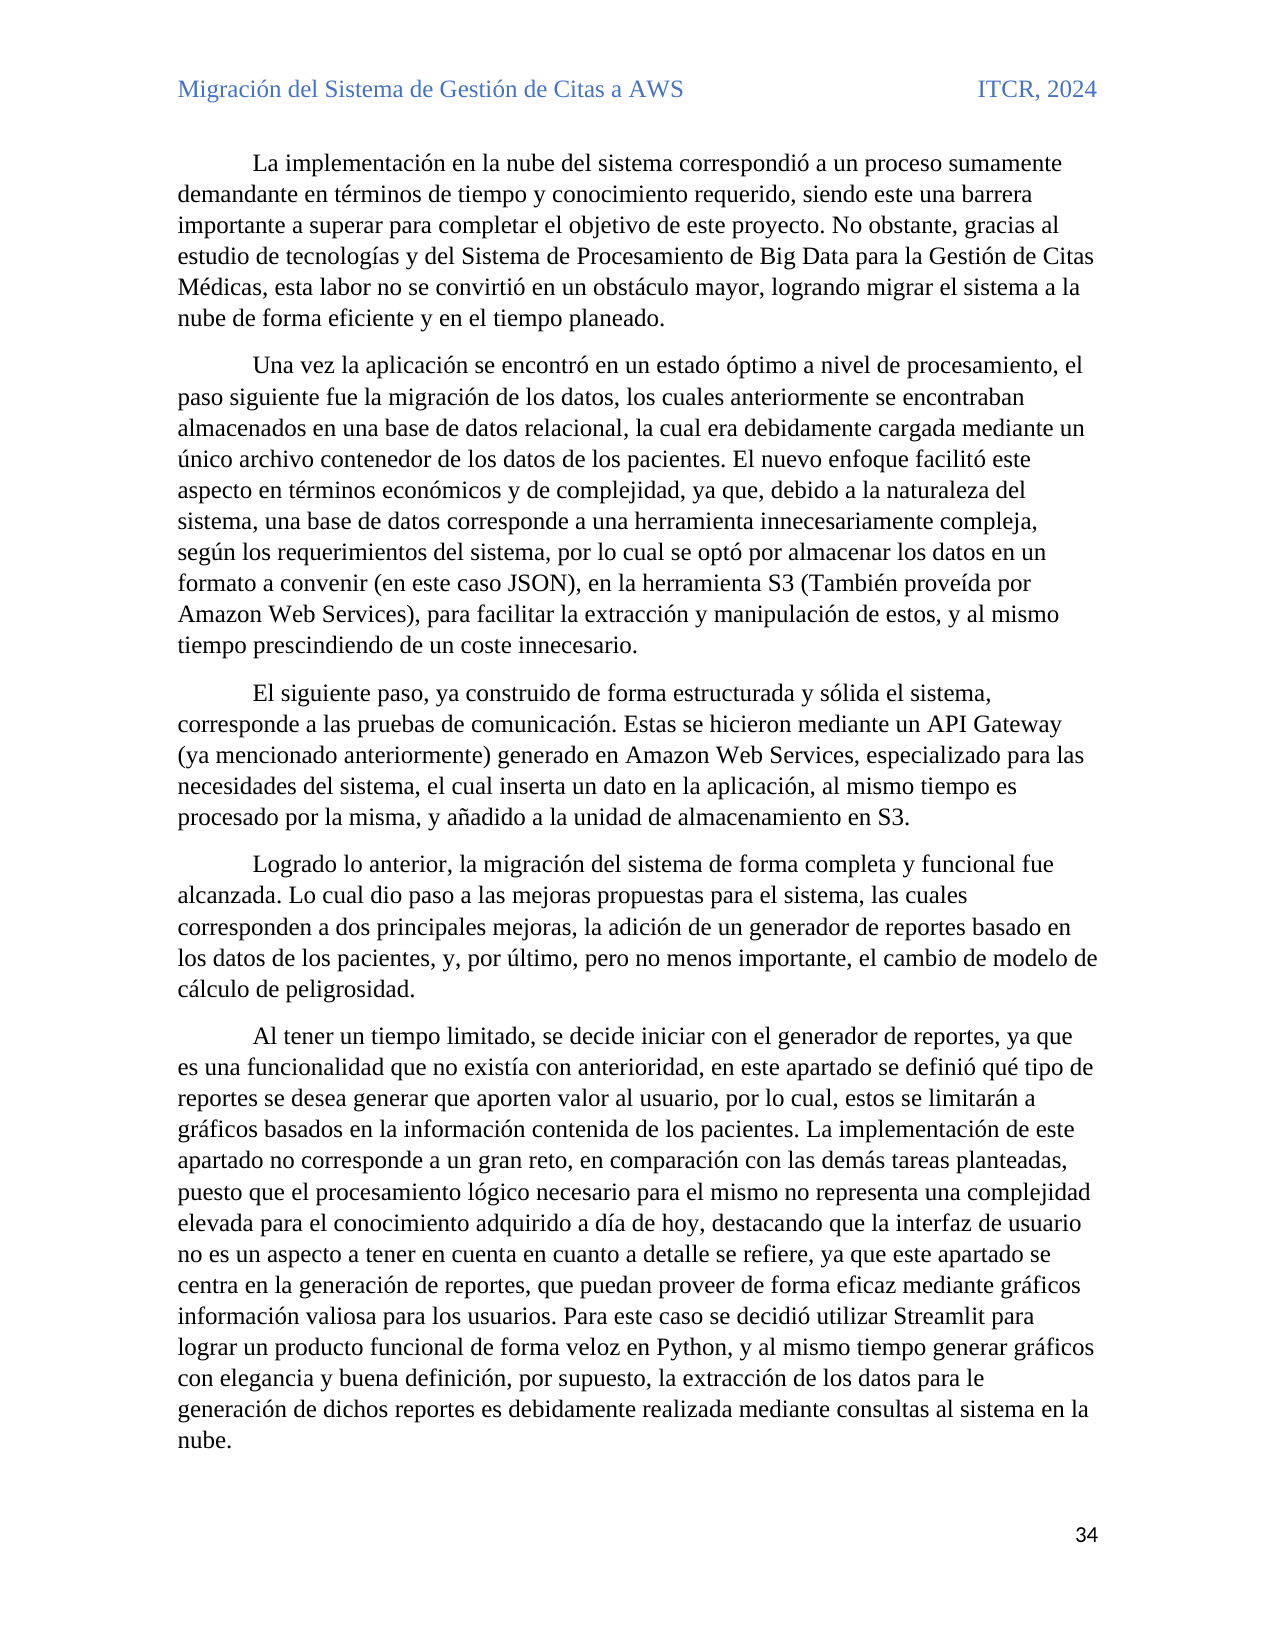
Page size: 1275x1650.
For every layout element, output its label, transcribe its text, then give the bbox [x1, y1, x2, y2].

text La implementación en la nube del sistema correspondió a un proceso sumamente demandante en términos de tiempo y conocimiento requerido, siendo este una barrera importante a superar para completar el objetivo de este proyecto. No obstante, gracias al estudio de tecnologías y del Sistema de Procesamiento de Big Data para la Gestión de Citas Médicas, esta labor no se convirtió en un obstáculo mayor, logrando migrar el sistema a la nube de forma eficiente y en el tiempo planeado. [177, 148, 1098, 332]
text El siguiente paso, ya construido de forma estructurada y sólida el sistema, corresponde a las pruebas de comunicación. Estas se hicieron mediante un API Gateway (ya mencionado anteriormente) generado en Amazon Web Services, especializado para las necesidades del sistema, el cual inserta un dato en la aplicación, al mismo tiempo es procesado por la misma, y añadido a la unidad de almacenamiento en S3. [177, 678, 1098, 831]
text Al tener un tiempo limitado, se decide iniciar con el generador de reportes, ya que es una funcionalidad que no existía con anterioridad, en este apartado se definió qué tipo de reportes se desea generar que aporten valor al usuario, por lo cual, estos se limitarán a gráficos basados en la información contenida de los pacientes. La implementación de este apartado no corresponde a un gran reto, en comparación con las demás tareas planteadas, puesto que el procesamiento lógico necesario para el mismo no representa una complejidad elevada para el conocimiento adquirido a día de hoy, destacando que la interfaz de usuario no es un aspecto a tener en cuenta en cuanto a detalle se refiere, ya que este apartado se centra en la generación de reportes, que puedan proveer de forma eficaz mediante gráficos información valiosa para los usuarios. Para este caso se decidió utilizar Streamlit para lograr un producto funcional de forma veloz en Python, y al mismo tiempo generar gráficos con elegancia y buena definición, por supuesto, la extracción de los datos para le generación de dichos reportes es debidamente realizada mediante consultas al sistema en la nube. [177, 1021, 1098, 1454]
text Una vez la aplicación se encontró en un estado óptimo a nivel de procesamiento, el paso siguiente fue la migración de los datos, los cuales anteriormente se encontraban almacenados en una base de datos relacional, la cual era debidamente cargada mediante un único archivo contenedor de los datos de los pacientes. El nuevo enfoque facilitó este aspecto en términos económicos y de complejidad, ya que, debido a la naturaleza del sistema, una base de datos corresponde a una herramienta innecesariamente compleja, según los requerimientos del sistema, por lo cual se optó por almacenar los datos en un formato a convenir (en este caso JSON), en la herramienta S3 (También proveída por Amazon Web Services), para facilitar la extracción y manipulación de estos, y al mismo tiempo prescindiendo de un coste innecesario. [177, 351, 1098, 659]
text Logrado lo anterior, la migración del sistema de forma completa y funcional fue alcanzada. Lo cual dio paso a las mejoras propuestas para el sistema, las cuales corresponden a dos principales mejoras, la adición de un generador de reportes basado en los datos de los pacientes, y, por último, pero no menos importante, el cambio de modelo de cálculo de peligrosidad. [177, 849, 1098, 1002]
